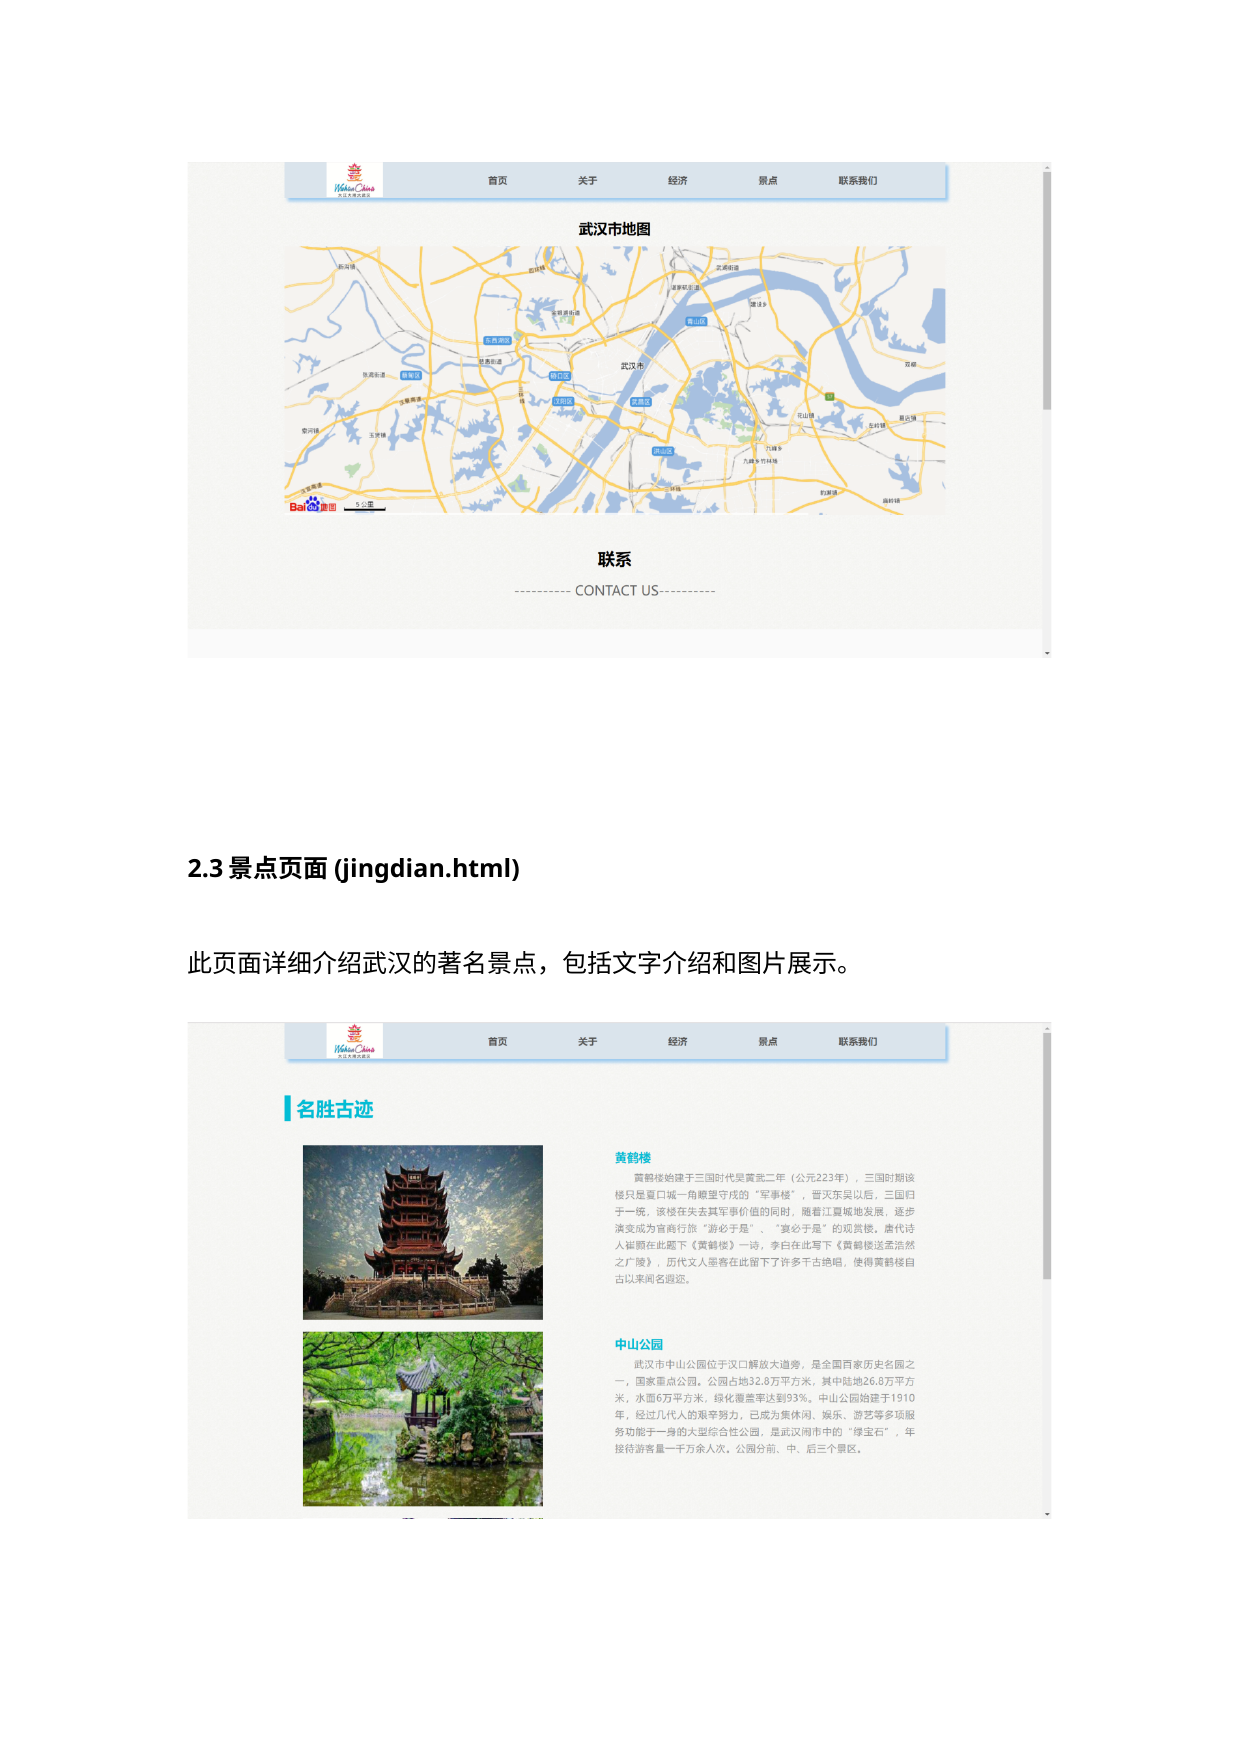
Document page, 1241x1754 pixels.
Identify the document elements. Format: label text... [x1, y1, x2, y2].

subtitle 2.3景点页面 (jingdian.html) [187, 834, 1053, 899]
text 此页面详细介绍武汉的著名景点，包括文字介绍和图片展示。 [187, 929, 1053, 994]
picture [187, 1022, 1052, 1519]
picture [187, 162, 1052, 658]
